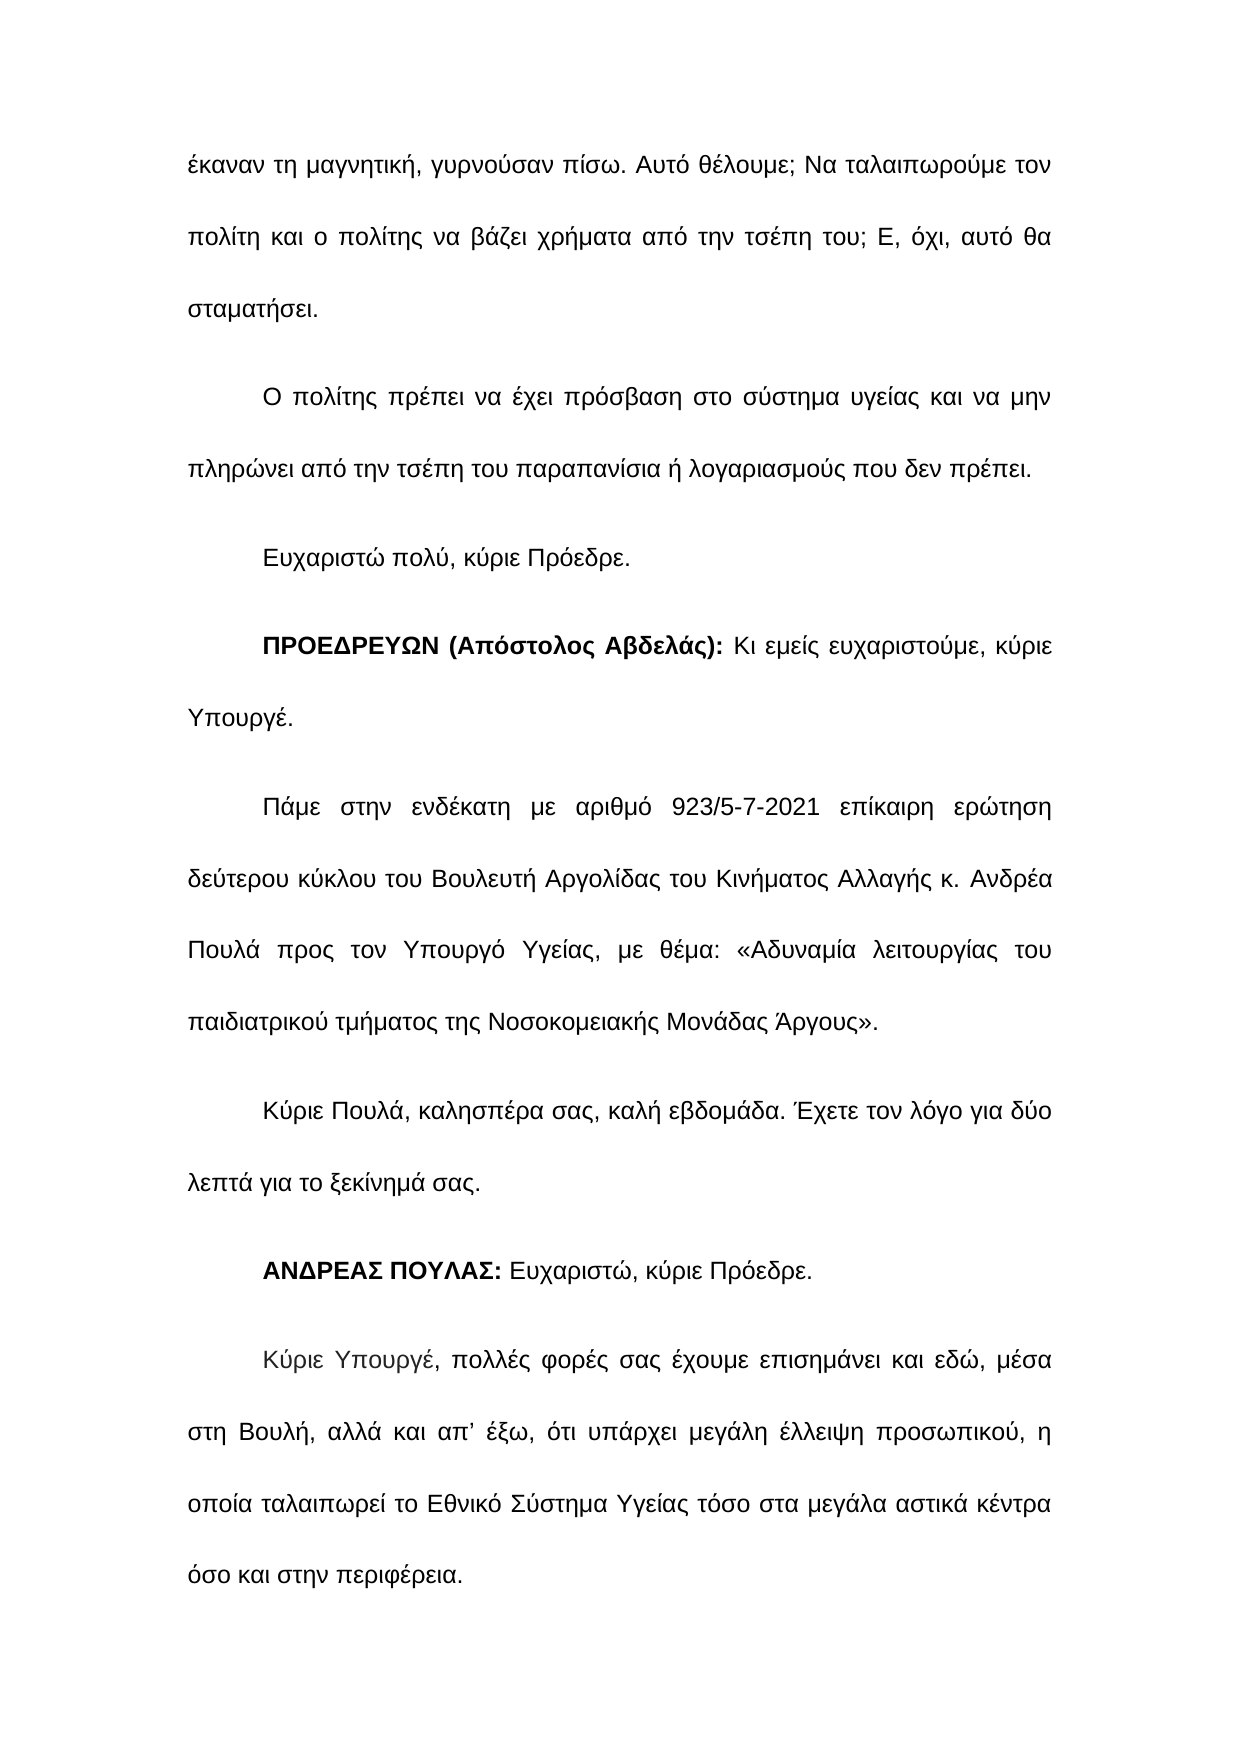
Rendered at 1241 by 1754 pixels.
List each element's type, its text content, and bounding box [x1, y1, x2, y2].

text Κύριε Πουλά, καλησπέρα σας, καλή εβδομάδα. Έχετε τον λόγο για δύο λεπτά για το ξεκίνημά σας. [187, 1096, 1053, 1196]
text ΠΡΟΕΔΡΕΥΩΝ (Απόστολος Αβδελάς): Κι εμείς ευχαριστούμε, κύριε Υπουργέ. [187, 631, 1053, 732]
text Κύριε Υπουργέ, πολλές φορές σας έχουμε επισημάνει και εδώ, μέσα στη Βουλή, αλλά και απ’ έξω, ότι υπάρχει μεγάλη έλλειψη προσωπικού, η οποία ταλαιπωρεί το Εθνικό Σύστημα Υγείας τόσο στα μεγάλα αστικά κέντρα όσο και στην περιφέρεια. [187, 1345, 1053, 1589]
text Πάμε στην ενδέκατη με αριθμό 923/5-7-2021 επίκαιρη ερώτηση δεύτερου κύκλου του Βουλευτή Αργολίδας του Κινήματος Αλλαγής κ. Ανδρέα Πουλά προς τον Υπουργό Υγείας, με θέμα: «Αδυναμία λειτουργίας του παιδιατρικού τμήματος της Νοσοκομειακής Μονάδας Άργους». [187, 792, 1053, 1036]
text ΑΝΔΡΕΑΣ ΠΟΥΛΑΣ: Ευχαριστώ, κύριε Πρόεδρε. [187, 1256, 1053, 1285]
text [187, 150, 1053, 322]
text Ευχαριστώ πολύ, κύριε Πρόεδρε. [187, 543, 1053, 571]
text Ο πολίτης πρέπει να έχει πρόσβαση στο σύστημα υγείας και να μην πληρώνει από την τσέπη του παραπανίσια ή λογαριασμούς που δεν πρέπει. [187, 382, 1053, 483]
